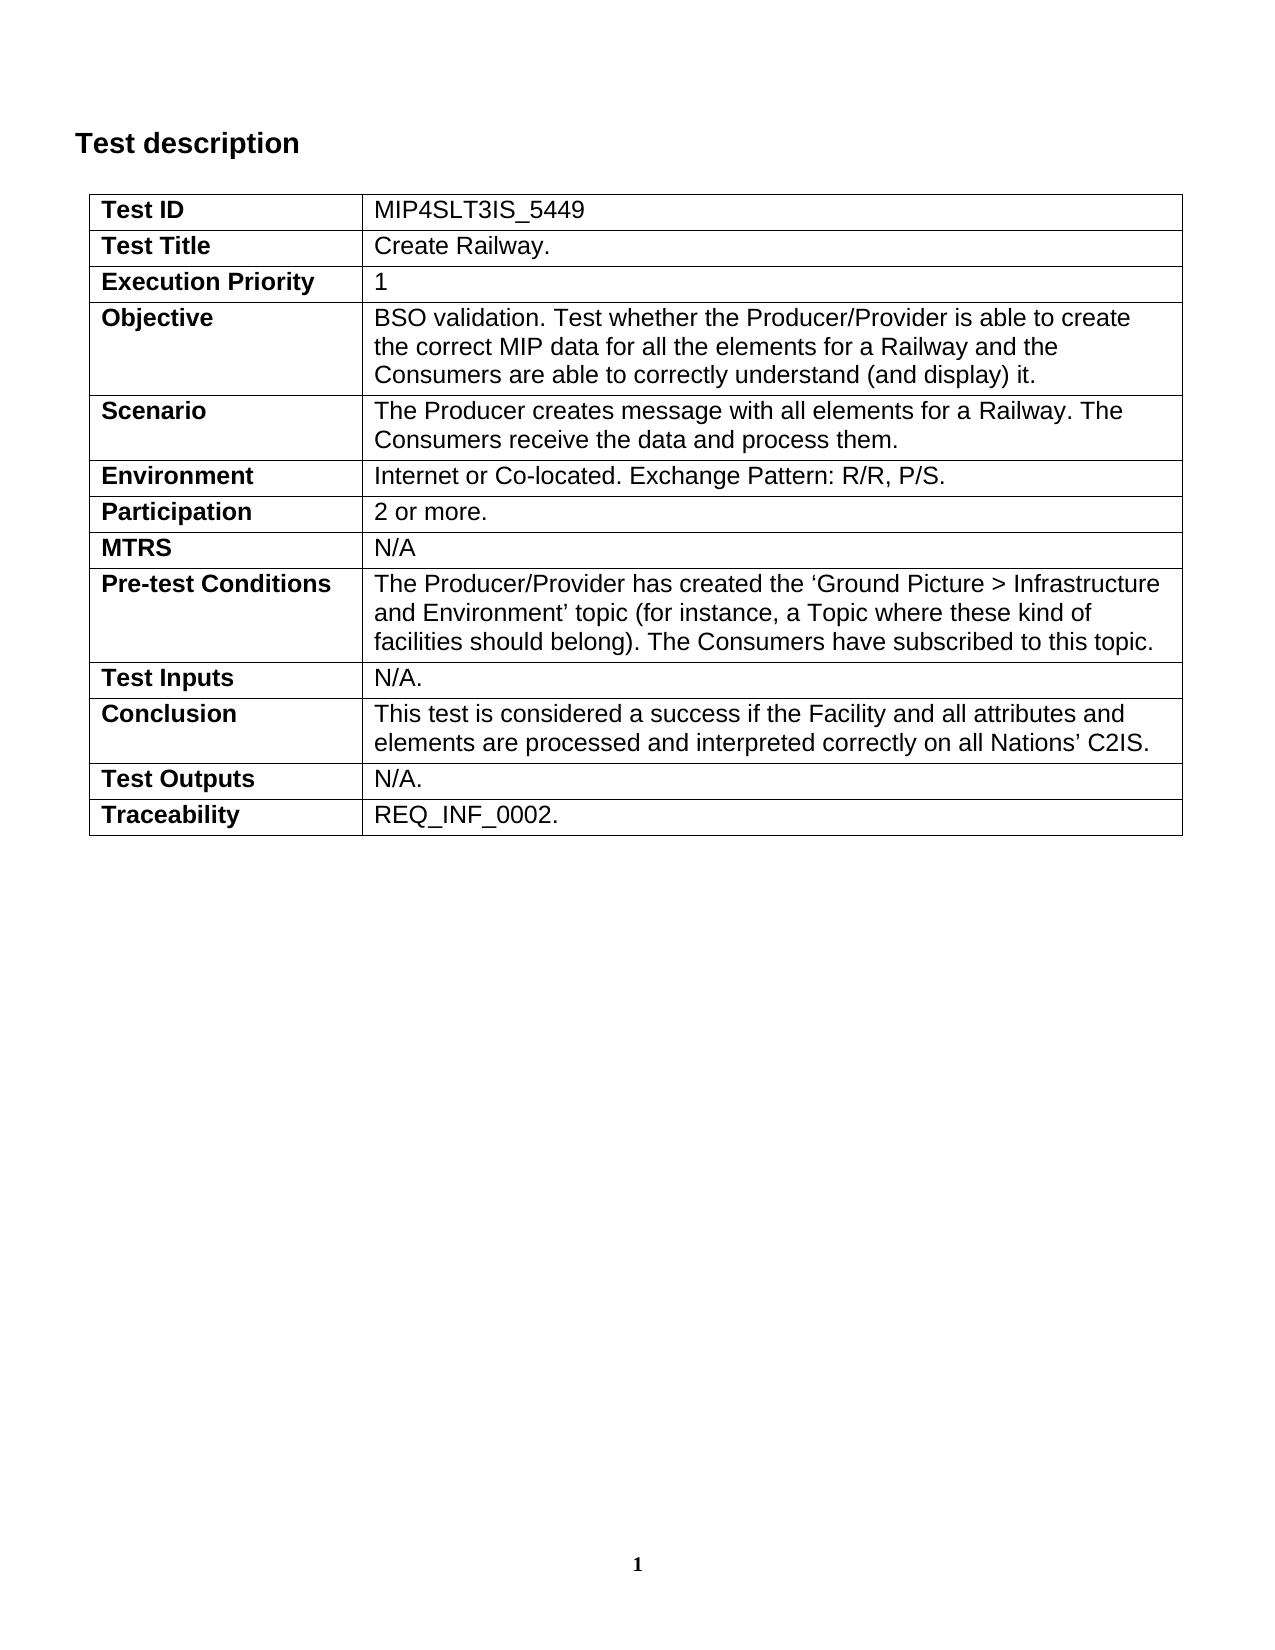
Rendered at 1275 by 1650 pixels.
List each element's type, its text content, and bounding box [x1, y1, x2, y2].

table_cell 1 [363, 267, 1182, 302]
table_cell Test Title [90, 231, 362, 266]
table_cell BSO validation. Test whether the Producer/Provider is able to create the correct MIP data for all the elements for a Railway and the Consumers are able to correctly understand (and display) it. [363, 303, 1182, 395]
table_cell Scenario [90, 396, 362, 460]
table_cell N/A [363, 533, 1182, 568]
table_cell Traceability [90, 800, 362, 835]
table_cell Environment [90, 461, 362, 496]
table_header Test ID [90, 195, 362, 230]
table_cell Test Outputs [90, 764, 362, 799]
table_cell Pre-test Conditions [90, 569, 362, 662]
table_cell This test is considered a success if the Facility and all attributes and elements are processed and interpreted correctly on all Nations’ C2IS. [363, 699, 1182, 763]
table_cell REQ_INF_0002. [363, 800, 1182, 835]
table_cell N/A. [363, 764, 1182, 799]
table_cell The Producer creates message with all elements for a Railway. The Consumers receive the data and process them. [363, 396, 1182, 460]
table_header MIP4SLT3IS_5449 [363, 195, 1182, 230]
table_cell MTRS [90, 533, 362, 568]
table_cell The Producer/Provider has created the ‘Ground Picture > Infrastructure and Environment’ topic (for instance, a Topic where these kind of facilities should belong). The Consumers have subscribed to this topic. [363, 569, 1182, 662]
table_cell Create Railway. [363, 231, 1182, 266]
table_cell Execution Priority [90, 267, 362, 302]
title Test description [75, 127, 1200, 160]
table_cell Conclusion [90, 699, 362, 763]
table_cell Participation [90, 497, 362, 532]
table_cell Internet or Co-located. Exchange Pattern: R/R, P/S. [363, 461, 1182, 496]
table_cell Test Inputs [90, 663, 362, 698]
table_cell Objective [90, 303, 362, 395]
table_cell N/A. [363, 663, 1182, 698]
table_cell 2 or more. [363, 497, 1182, 532]
